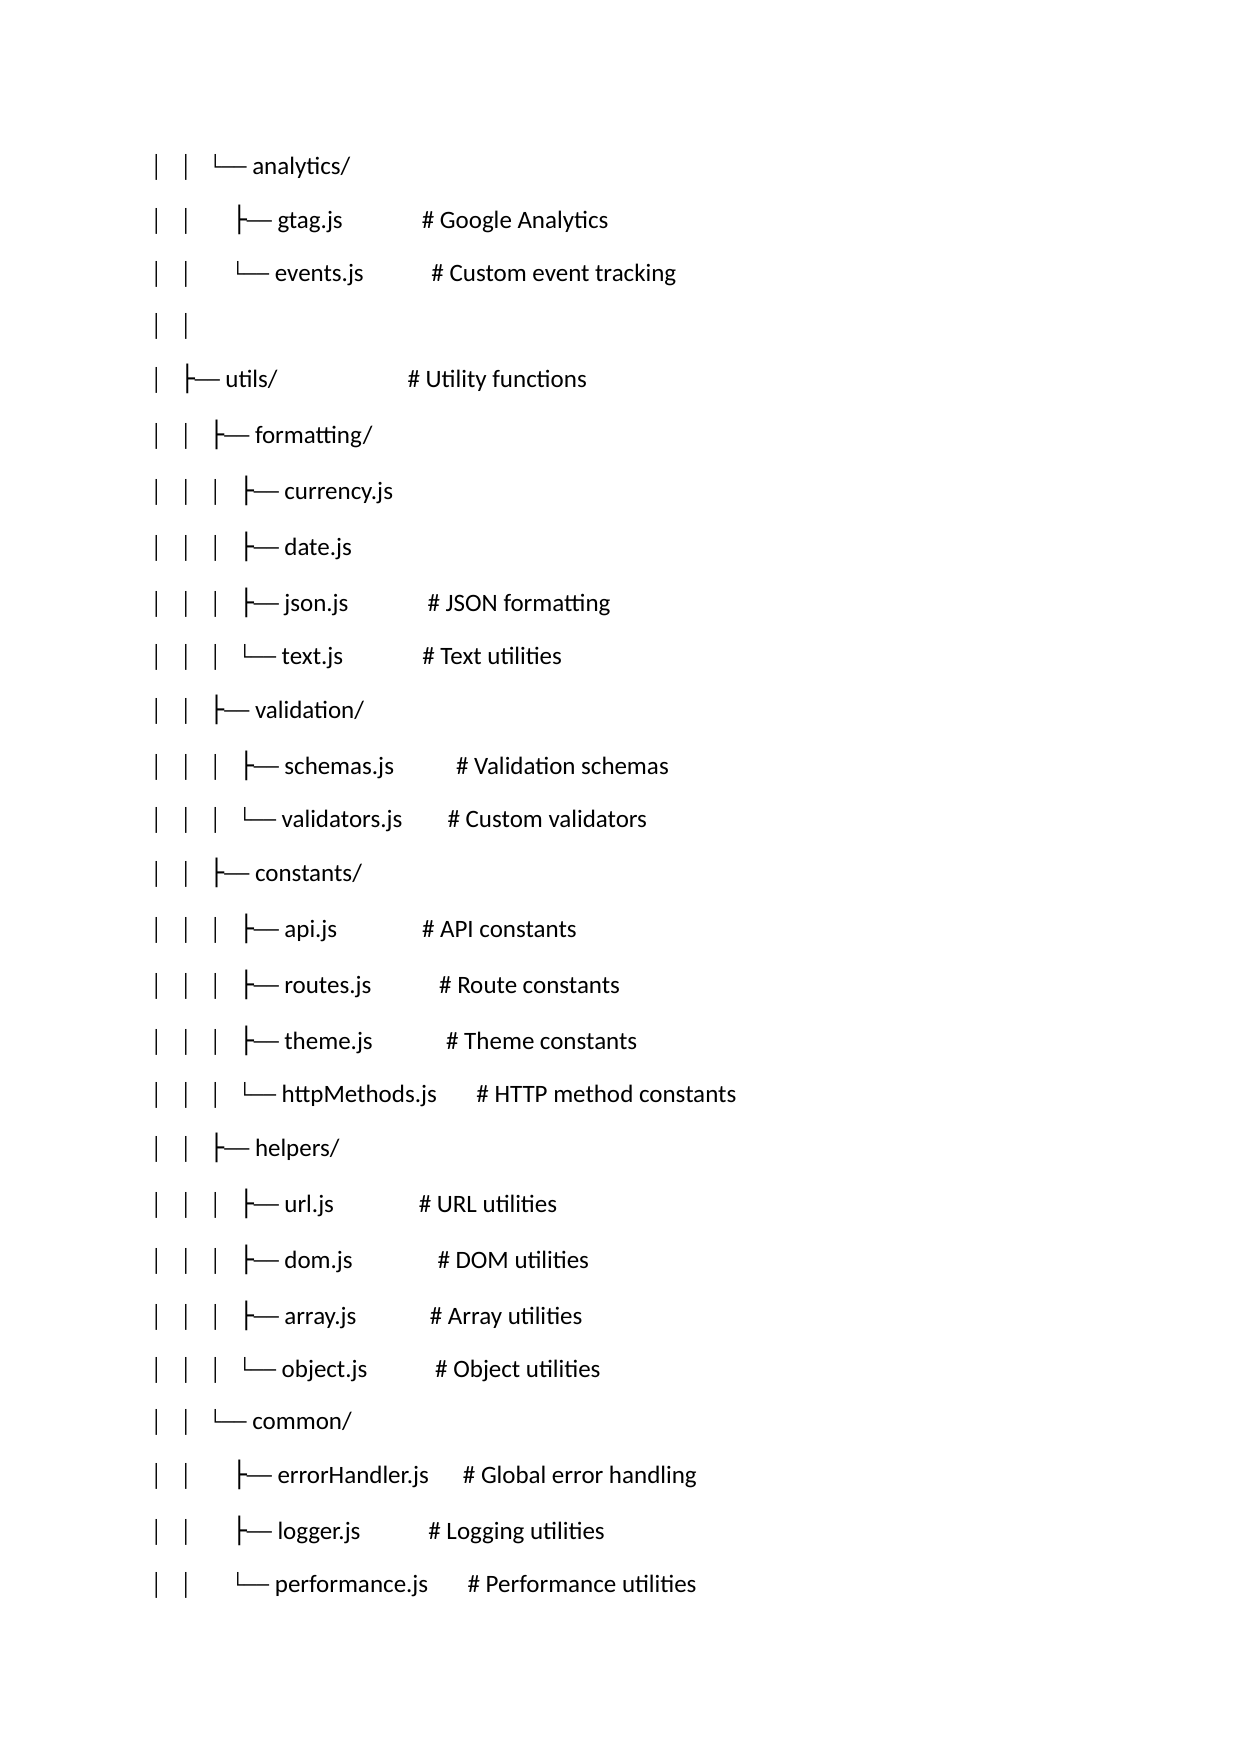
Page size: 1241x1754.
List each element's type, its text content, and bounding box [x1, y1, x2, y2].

text │ │ ├── validation/ [150, 692, 1090, 726]
text │ ├── utils/ # Utility functions [150, 361, 1090, 395]
text │ │ │ ├── theme.js # Theme constants [150, 1022, 1090, 1057]
text │ │ │ └── object.js # Object utilities [150, 1353, 1090, 1384]
text │ │ │ └── validators.js # Custom validators [150, 803, 1090, 834]
text │ │ │ ├── date.js [150, 528, 1090, 562]
text │ │ │ ├── api.js # API constants [150, 911, 1090, 945]
text │ │ ├── constants/ [150, 855, 1090, 889]
text │ │ │ └── text.js # Text utilities [150, 640, 1090, 671]
text │ │ │ ├── dom.js # DOM utilities [150, 1242, 1090, 1276]
text │ │ └── performance.js # Performance utilities [150, 1568, 1090, 1599]
text │ │ ├── gtag.js # Google Analytics [150, 202, 1090, 236]
text │ │ ├── errorHandler.js # Global error handling [150, 1457, 1090, 1491]
text │ │ [150, 309, 1090, 340]
text │ │ └── analytics/ [150, 150, 1090, 181]
text │ │ │ ├── url.js # URL utilities [150, 1186, 1090, 1220]
text │ │ │ ├── currency.js [150, 472, 1090, 507]
text │ │ └── events.js # Custom event tracking [150, 257, 1090, 288]
text │ │ │ ├── array.js # Array utilities [150, 1297, 1090, 1332]
text │ │ ├── formatting/ [150, 417, 1090, 451]
text │ │ │ ├── schemas.js # Validation schemas [150, 747, 1090, 782]
text │ │ ├── logger.js # Logging utilities [150, 1512, 1090, 1547]
text │ │ │ ├── routes.js # Route constants [150, 967, 1090, 1001]
text │ │ └── common/ [150, 1405, 1090, 1436]
text │ │ │ └── httpMethods.js # HTTP method constants [150, 1078, 1090, 1109]
text │ │ ├── helpers/ [150, 1130, 1090, 1164]
text │ │ │ ├── json.js # JSON formatting [150, 584, 1090, 618]
